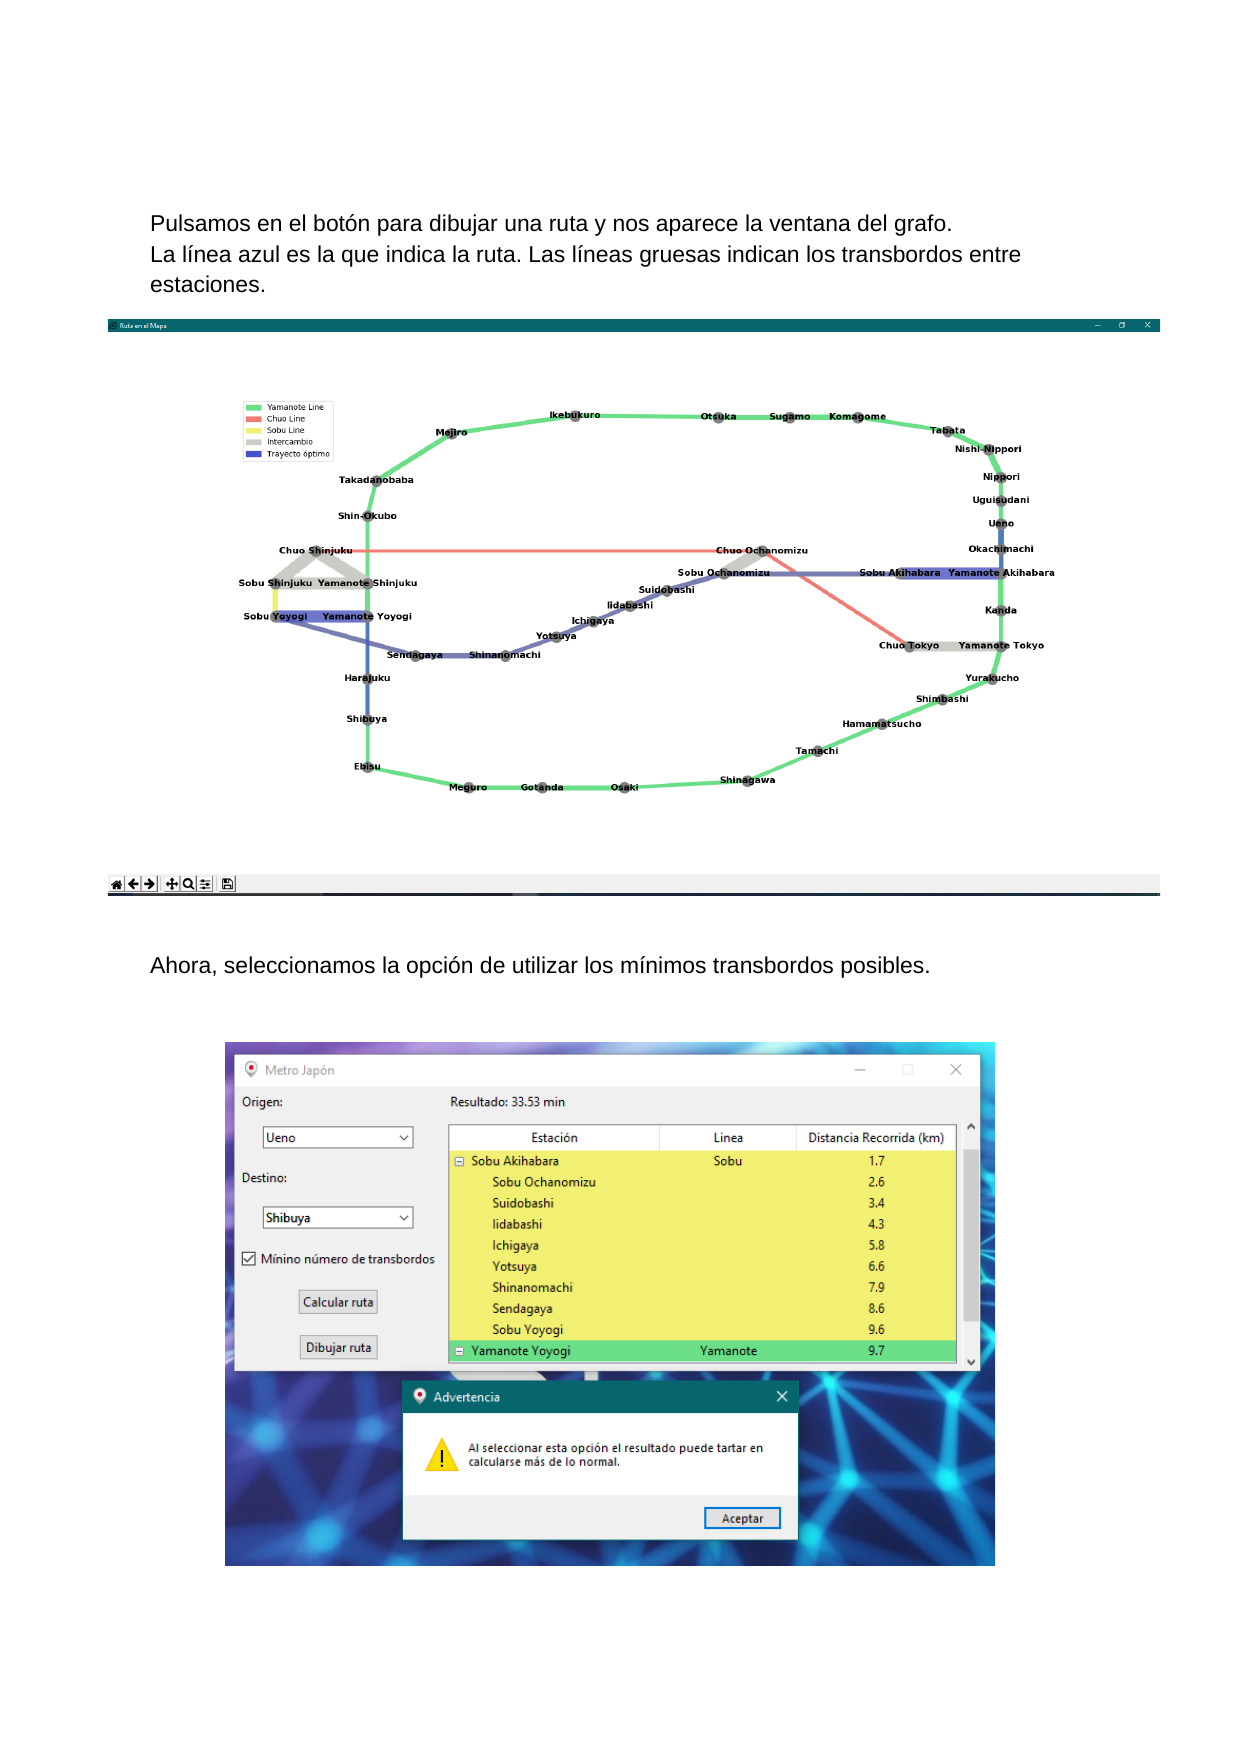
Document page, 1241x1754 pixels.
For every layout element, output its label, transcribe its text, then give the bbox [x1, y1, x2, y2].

text Pulsamos en el botón para dibujar una ruta y nos aparece la ventana del grafo. [150, 210, 1090, 237]
picture [107, 319, 1161, 896]
text Ahora, seleccionamos la opción de utilizar los mínimos transbordos posibles. [150, 952, 1090, 979]
picture [225, 1042, 996, 1566]
text La línea azul es la que indica la ruta. Las líneas gruesas indican los transbordos entre estaciones. [150, 241, 1090, 297]
